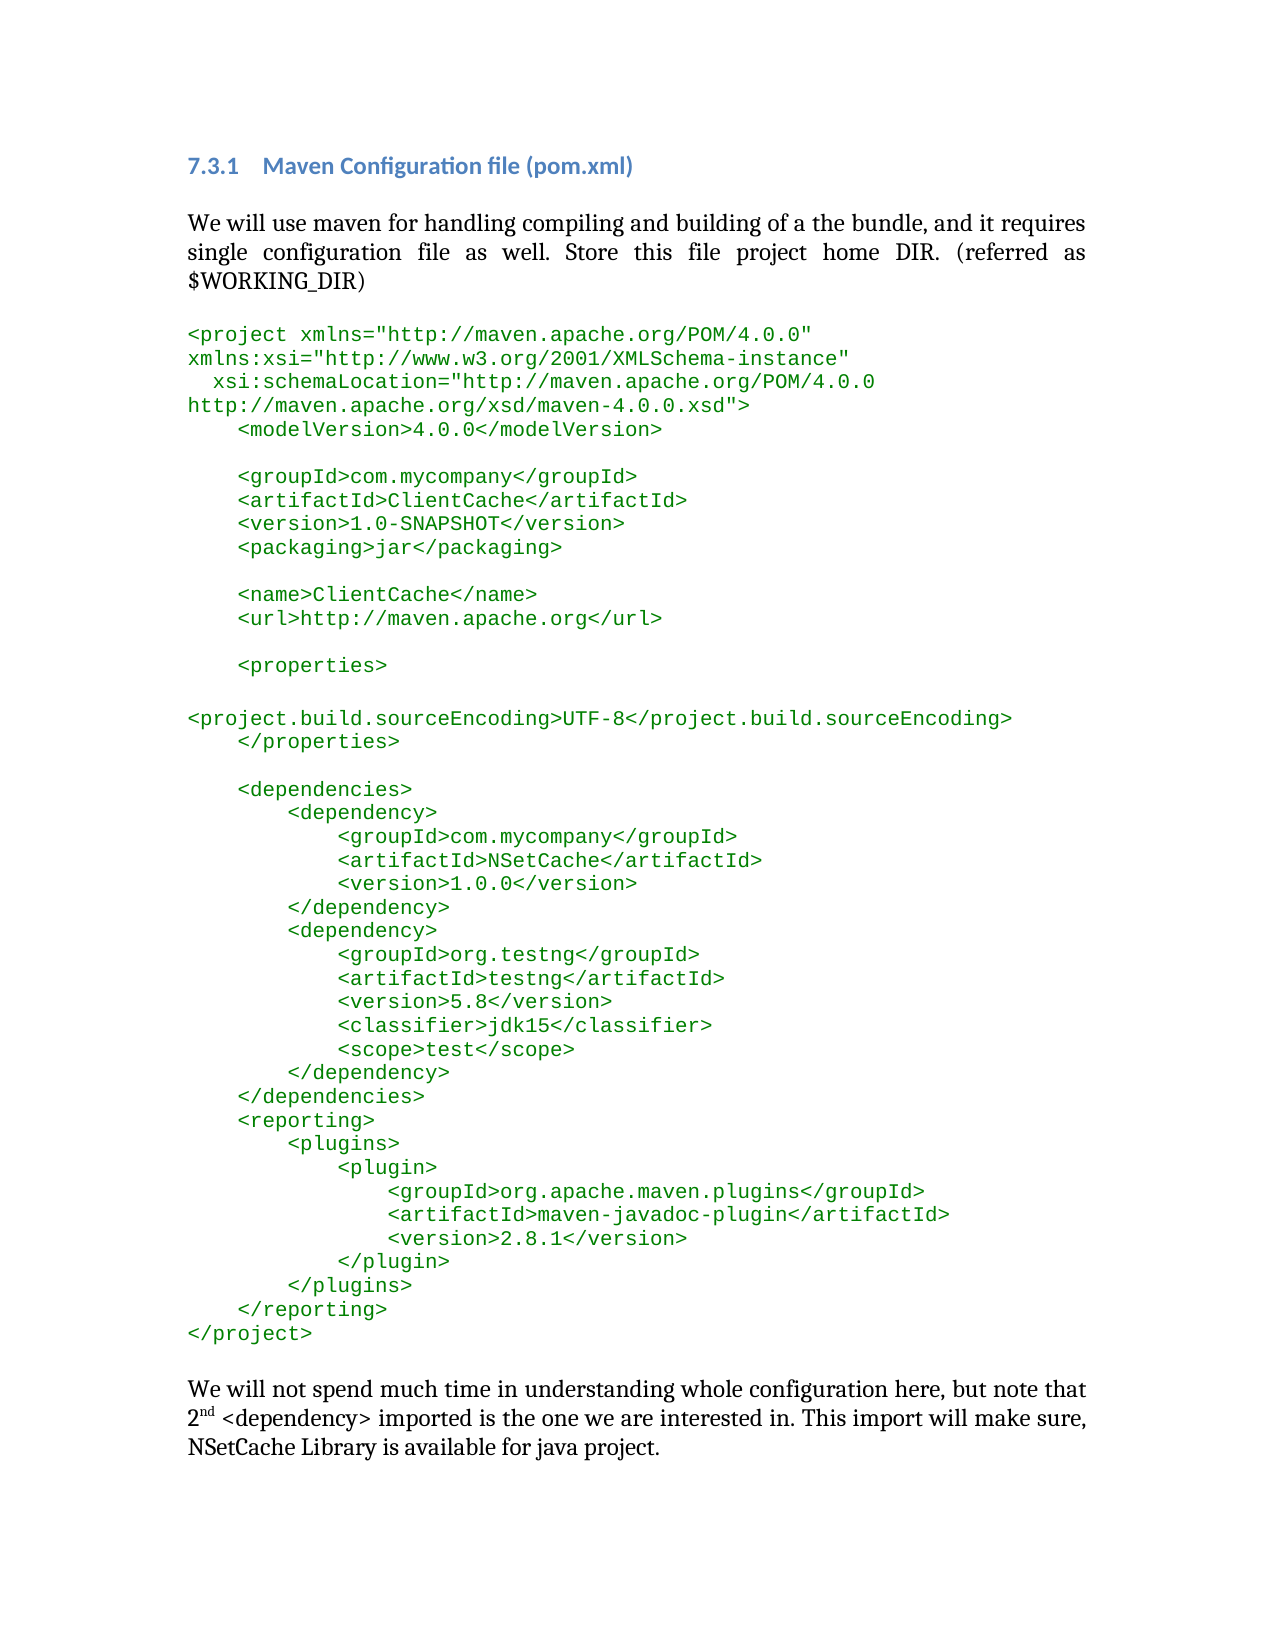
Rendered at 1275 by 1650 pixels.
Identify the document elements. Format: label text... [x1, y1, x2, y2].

text We will not spend much time in understanding whole configuration here, but note that 2nd <dependency> imported is the one we are interested in. This import will make sure, NSetCache Library is available for java project. [187, 1375, 1087, 1461]
text <groupId>org.apache.maven.plugins</groupId> [187, 1181, 1087, 1204]
text <scope>test</scope> [187, 1039, 1087, 1062]
text </reporting> [187, 1299, 1087, 1322]
text <artifactId>testng</artifactId> [187, 968, 1087, 991]
text <project.build.sourceEncoding>UTF-8</project.build.sourceEncoding> [187, 679, 1087, 731]
text <version>1.0-SNAPSHOT</version> [187, 513, 1087, 537]
text <modelVersion>4.0.0</modelVersion> [187, 419, 1087, 442]
text </plugins> [187, 1275, 1087, 1299]
text <url>http://maven.apache.org</url> [187, 608, 1087, 632]
text <plugins> [187, 1133, 1087, 1157]
text <reporting> [187, 1110, 1087, 1133]
text <version>5.8</version> [187, 991, 1087, 1015]
text <artifactId>maven-javadoc-plugin</artifactId> [187, 1204, 1087, 1228]
text </dependencies> [187, 1086, 1087, 1110]
text <dependency> [187, 802, 1087, 826]
text <groupId>com.mycompany</groupId> [187, 466, 1087, 490]
text </properties> [187, 731, 1087, 755]
text </dependency> [187, 897, 1087, 921]
text </dependency> [187, 1062, 1087, 1086]
text xsi:schemaLocation="http://maven.apache.org/POM/4.0.0 http://maven.apache.org/xsd/maven-4.0.0.xsd"> [187, 372, 1087, 419]
text <packaging>jar</packaging> [187, 537, 1087, 561]
text <plugin> [187, 1157, 1087, 1181]
text <groupId>org.testng</groupId> [187, 944, 1087, 968]
text <name>ClientCache</name> [187, 584, 1087, 608]
text <properties> [187, 655, 1087, 679]
text <dependency> [187, 921, 1087, 944]
text </plugin> [187, 1252, 1087, 1275]
text </project> [187, 1322, 1087, 1346]
text <groupId>com.mycompany</groupId> [187, 826, 1087, 849]
text <artifactId>ClientCache</artifactId> [187, 490, 1087, 513]
subtitle Maven Configuration file (pom.xml) [187, 150, 1087, 181]
text <version>1.0.0</version> [187, 873, 1087, 897]
text <artifactId>NSetCache</artifactId> [187, 849, 1087, 873]
text <project xmlns="http://maven.apache.org/POM/4.0.0" xmlns:xsi="http://www.w3.org/2001/XMLSchema-instance" [187, 324, 1087, 372]
text We will use maven for handling compiling and building of a the bundle, and it requires single configuration file as well. Store this file project home DIR. (referred as $WORKING_DIR) [187, 209, 1087, 296]
text <version>2.8.1</version> [187, 1228, 1087, 1252]
text <classifier>jdk15</classifier> [187, 1015, 1087, 1039]
text <dependencies> [187, 779, 1087, 802]
